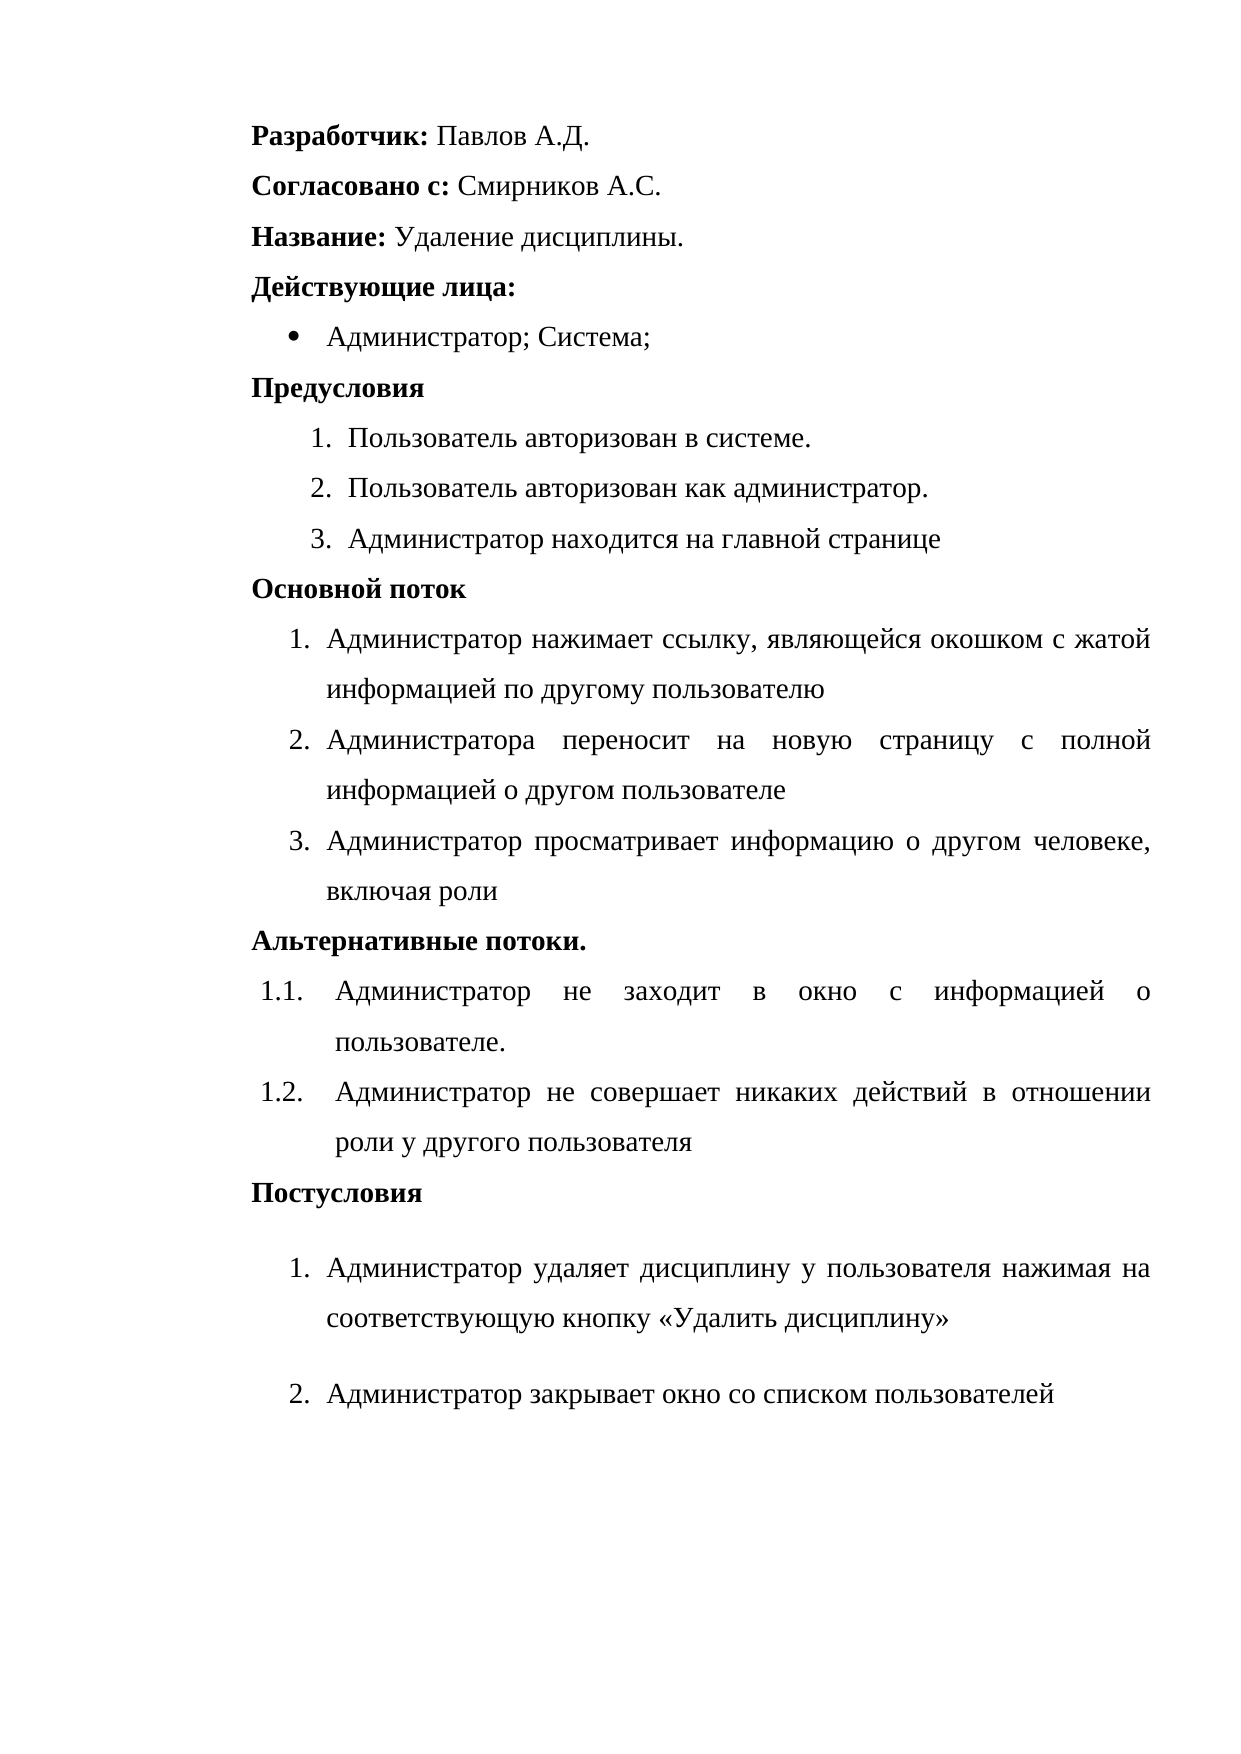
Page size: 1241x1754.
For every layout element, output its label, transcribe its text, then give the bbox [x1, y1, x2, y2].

text Постусловия [251, 1175, 1152, 1208]
list Пользователь авторизован в системе. [310, 420, 1152, 454]
text Разработчик: Павлов А.Д. [177, 118, 1152, 152]
subtitle Администратор закрывает окно со списком пользователей [288, 1376, 1152, 1409]
text Предусловия [177, 370, 1152, 403]
subtitle Администратор удаляет дисциплину у пользователя нажимая на соответствующую кнопку «Удалить дисциплину» [288, 1250, 1152, 1334]
list Администратор находится на главной странице [310, 521, 1152, 554]
list Администратор; Система; [288, 319, 1152, 353]
text Альтернативные потоки. [177, 923, 1152, 957]
text Основной поток [177, 571, 1152, 604]
list Администратора переносит на новую страницу с полной информацией о другом пользователе [288, 722, 1152, 806]
list Администратор нажимает ссылку, являющейся окошком с жатой информацией по другому пользователю [288, 621, 1152, 705]
list Пользователь авторизован как администратор. [310, 470, 1152, 504]
text Действующие лица: [177, 269, 1152, 303]
text Название: Удаление дисциплины. [177, 219, 1152, 252]
list Администратор не заходит в окно с информацией о пользователе. [260, 973, 1152, 1057]
text Согласовано с: Смирников А.С. [177, 168, 1152, 202]
list Администратор не совершает никаких действий в отношении роли у другого пользователя [260, 1074, 1152, 1158]
list Администратор просматривает информацию о другом человеке, включая роли [288, 823, 1152, 906]
